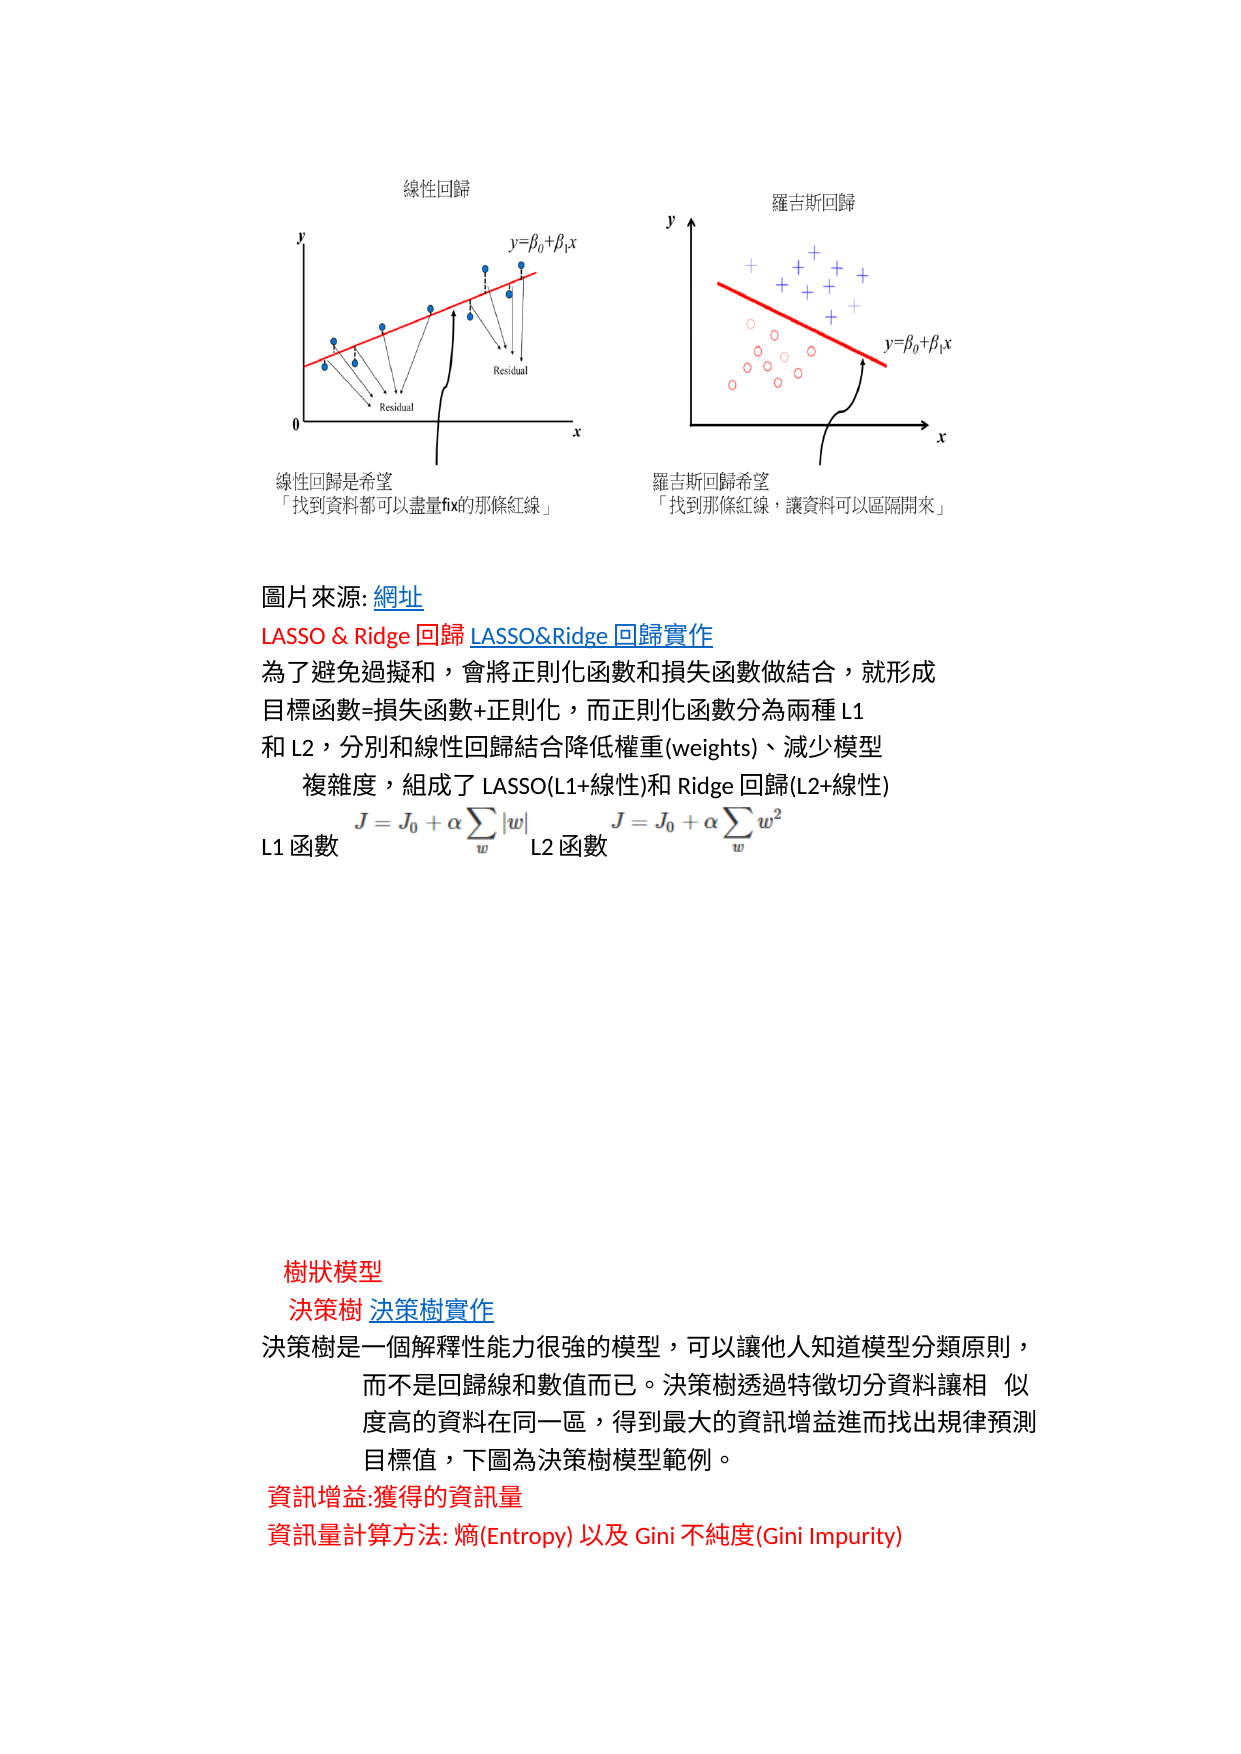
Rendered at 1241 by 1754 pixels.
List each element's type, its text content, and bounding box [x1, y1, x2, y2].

picture [255, 164, 994, 541]
list LASSO & Ridge回歸LASSO&Ridge回歸實作 [187, 614, 1053, 652]
list 決策樹是一個解釋性能力很強的模型，可以讓他人知道模型分類原則，而不是回歸線和數值而已。決策樹透過特徵切分資料讓相 似度高的資料在同一區，得到最大的資訊增益進而找出規律預測目標值，下圖為決策樹模型範例。 [187, 1327, 1053, 1477]
list 和L2，分別和線性回歸結合降低權重(weights)、減少模型 [187, 727, 1053, 764]
list 資訊增益:獲得的資訊量 [187, 1477, 1053, 1514]
list 資訊量計算方法: 熵(Entropy) 以及 Gini不純度(Gini Impurity) [187, 1514, 1053, 1552]
picture [350, 802, 531, 856]
list 樹狀模型 [237, 1252, 1053, 1289]
list 決策樹 決策樹實作 [237, 1289, 1053, 1327]
picture [608, 802, 786, 856]
list 複雜度，組成了LASSO(L1+線性)和Ridge回歸(L2+線性) [187, 764, 1053, 802]
list 為了避免過擬和，會將正則化函數和損失函數做結合，就形成 [187, 652, 1053, 689]
list 圖片來源: 網址 [187, 577, 1053, 614]
list 目標函數=損失函數+正則化，而正則化函數分為兩種L1 [187, 689, 1053, 727]
